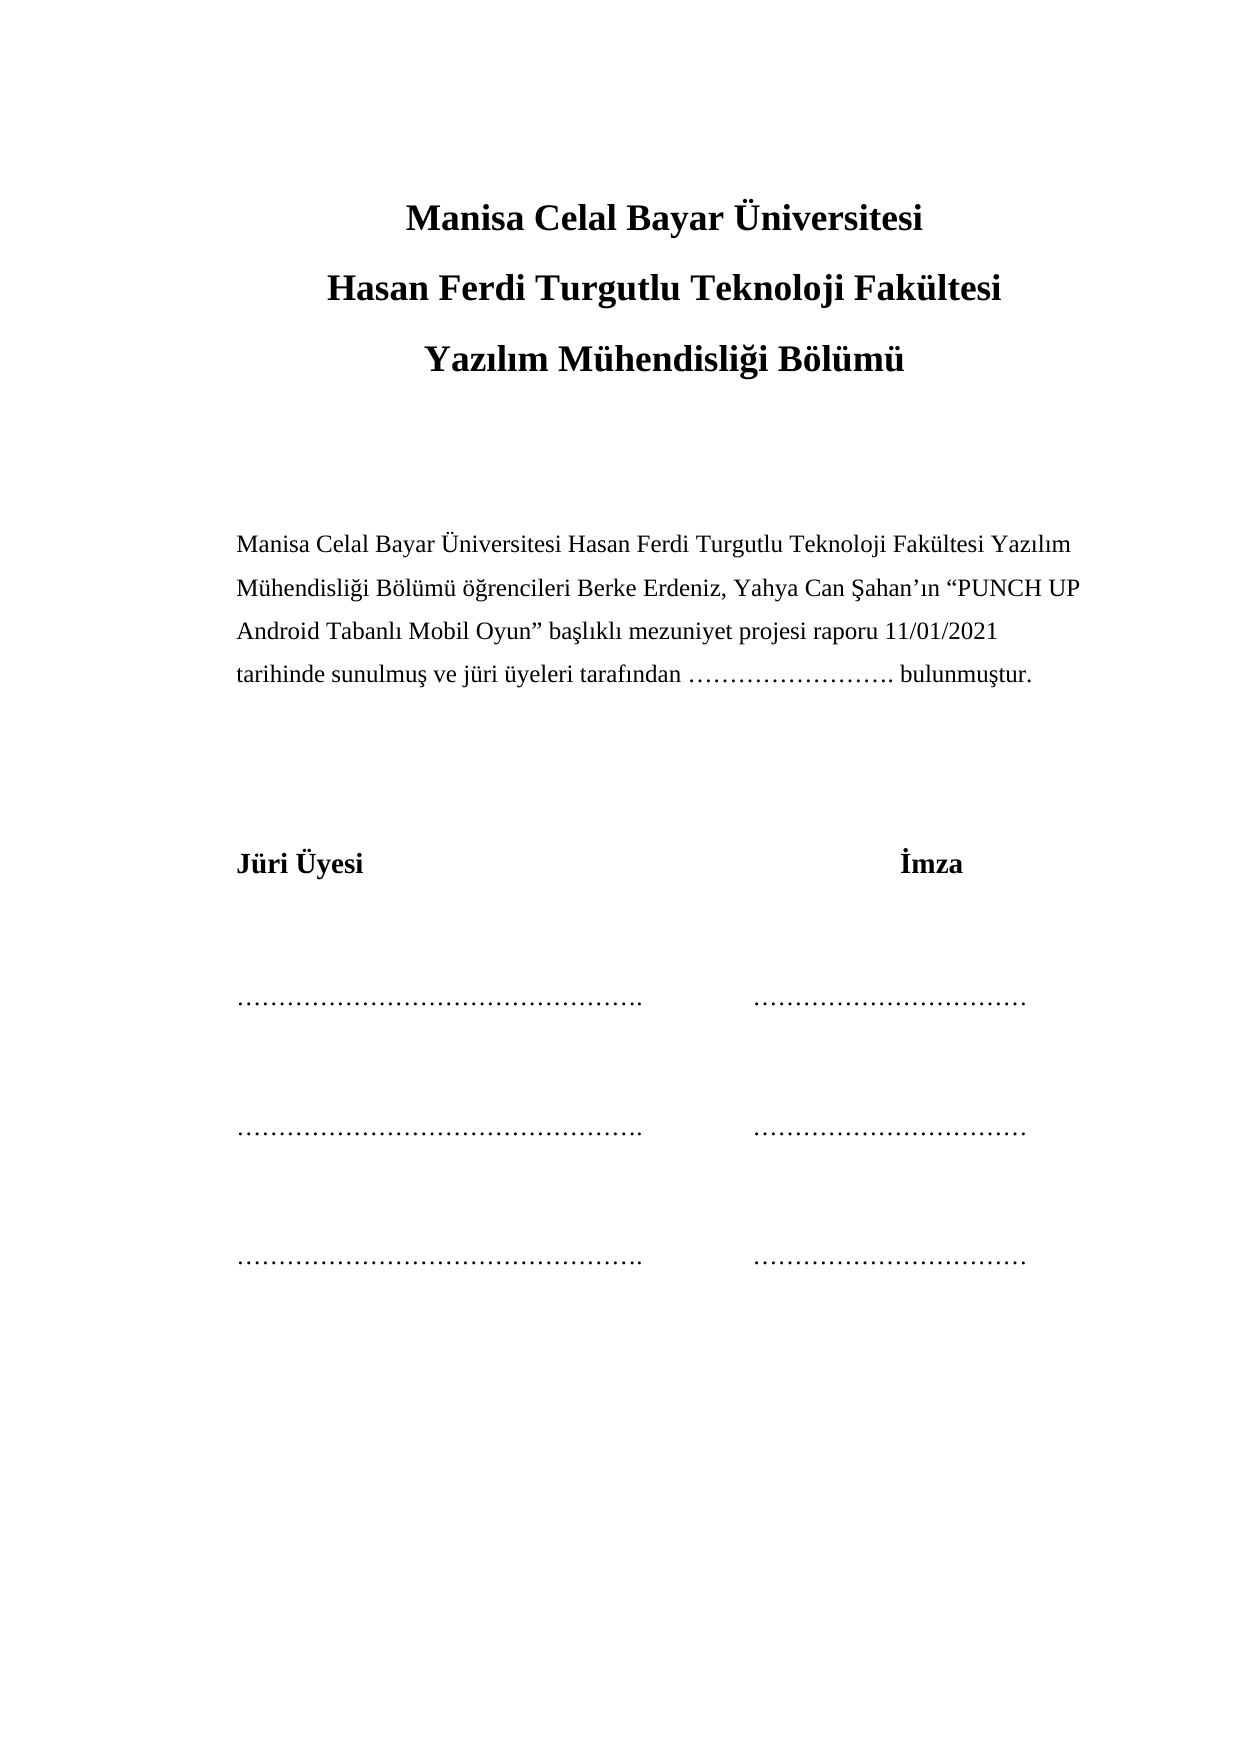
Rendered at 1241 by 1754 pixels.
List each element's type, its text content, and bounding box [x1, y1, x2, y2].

text Hasan Ferdi Turgutlu Teknoloji Fakültesi [236, 266, 1092, 309]
text …………………………………………. …………………………… [236, 1112, 1092, 1141]
text Yazılım Mühendisliği Bölümü [236, 336, 1092, 379]
text Manisa Celal Bayar Üniversitesi Hasan Ferdi Turgutlu Teknoloji Fakültesi Yazılım Mühendisliği Bölümü öğrencileri Berke Erdeniz, Yahya Can Şahan’ın “PUNCH UP Android Tabanlı Mobil Oyun” başlıklı mezuniyet projesi raporu 11/01/2021 tarihinde sunulmuş ve jüri üyeleri tarafından ……………………. bulunmuştur. [236, 529, 1092, 688]
text Jüri Üyesi İmza [236, 846, 1092, 879]
text …………………………………………. …………………………… [236, 982, 1092, 1011]
text …………………………………………. …………………………… [236, 1241, 1092, 1270]
text Manisa Celal Bayar Üniversitesi [236, 195, 1092, 238]
